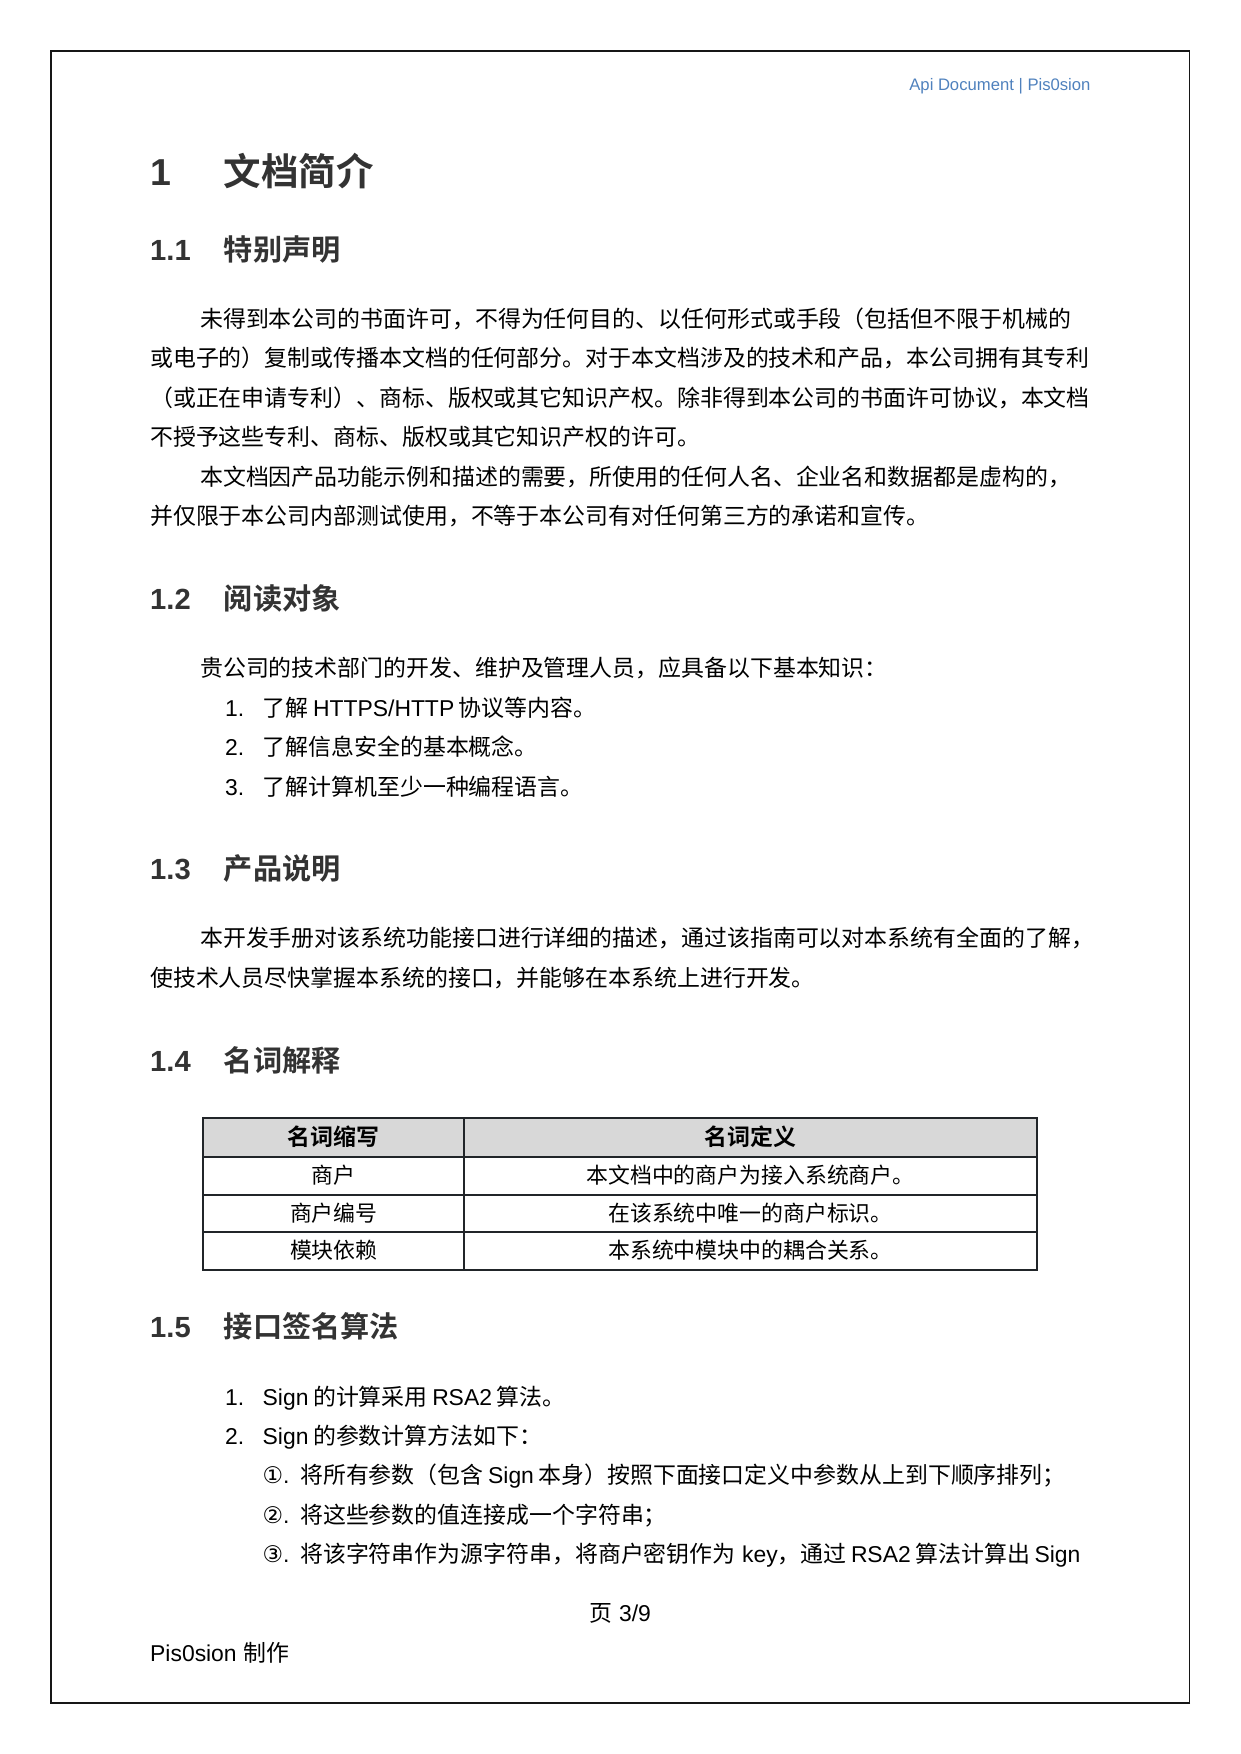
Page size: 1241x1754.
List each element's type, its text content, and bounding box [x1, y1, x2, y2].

text 本开发手册对该系统功能接口进行详细的描述，通过该指南可以对本系统有全面的了解，使技术人员尽快掌握本系统的接口，并能够在本系统上进行开发。 [150, 925, 1090, 991]
list 将这些参数的值连接成一个字符串； [262, 1502, 1090, 1528]
list 了解信息安全的基本概念。 [225, 734, 1090, 760]
list Sign的参数计算方法如下： [225, 1423, 1090, 1449]
table_cell 模块依赖 [204, 1233, 463, 1269]
subtitle 产品说明 [150, 852, 1090, 886]
table_header 名词缩写 [204, 1119, 463, 1156]
table_cell 在该系统中唯一的商户标识。 [465, 1196, 1036, 1231]
table_cell 商户编号 [204, 1196, 463, 1231]
text 本文档因产品功能示例和描述的需要，所使用的任何人名、企业名和数据都是虚构的，并仅限于本公司内部测试使用，不等于本公司有对任何第三方的承诺和宣传。 [150, 463, 1090, 529]
subtitle 特别声明 [150, 233, 1090, 266]
list 了解计算机至少一种编程语言。 [225, 773, 1090, 800]
text 未得到本公司的书面许可，不得为任何目的、以任何形式或手段（包括但不限于机械的或电子的）复制或传播本文档的任何部分。对于本文档涉及的技术和产品，本公司拥有其专利（或正在申请专利）、商标、版权或其它知识产权。除非得到本公司的书面许可协议，本文档不授予这些专利、商标、版权或其它知识产权的许可。 [150, 306, 1090, 450]
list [262, 1541, 1090, 1568]
table_header 名词定义 [465, 1119, 1036, 1156]
table_cell 本系统中模块中的耦合关系。 [465, 1233, 1036, 1269]
subtitle 文档简介 [150, 150, 1090, 193]
list 将所有参数（包含Sign本身）按照下面接口定义中参数从上到下顺序排列； [262, 1462, 1090, 1489]
list 了解HTTPS/HTTP协议等内容。 [225, 694, 1090, 721]
text 贵公司的技术部门的开发、维护及管理人员，应具备以下基本知识： [150, 655, 1090, 681]
list Sign的计算采用RSA2算法。 [225, 1383, 1090, 1410]
table_cell 商户 [204, 1158, 463, 1193]
subtitle 名词解释 [150, 1044, 1090, 1077]
table_cell 本文档中的商户为接入系统商户。 [465, 1158, 1036, 1193]
subtitle 接口签名算法 [150, 1310, 1090, 1344]
subtitle 阅读对象 [150, 582, 1090, 616]
